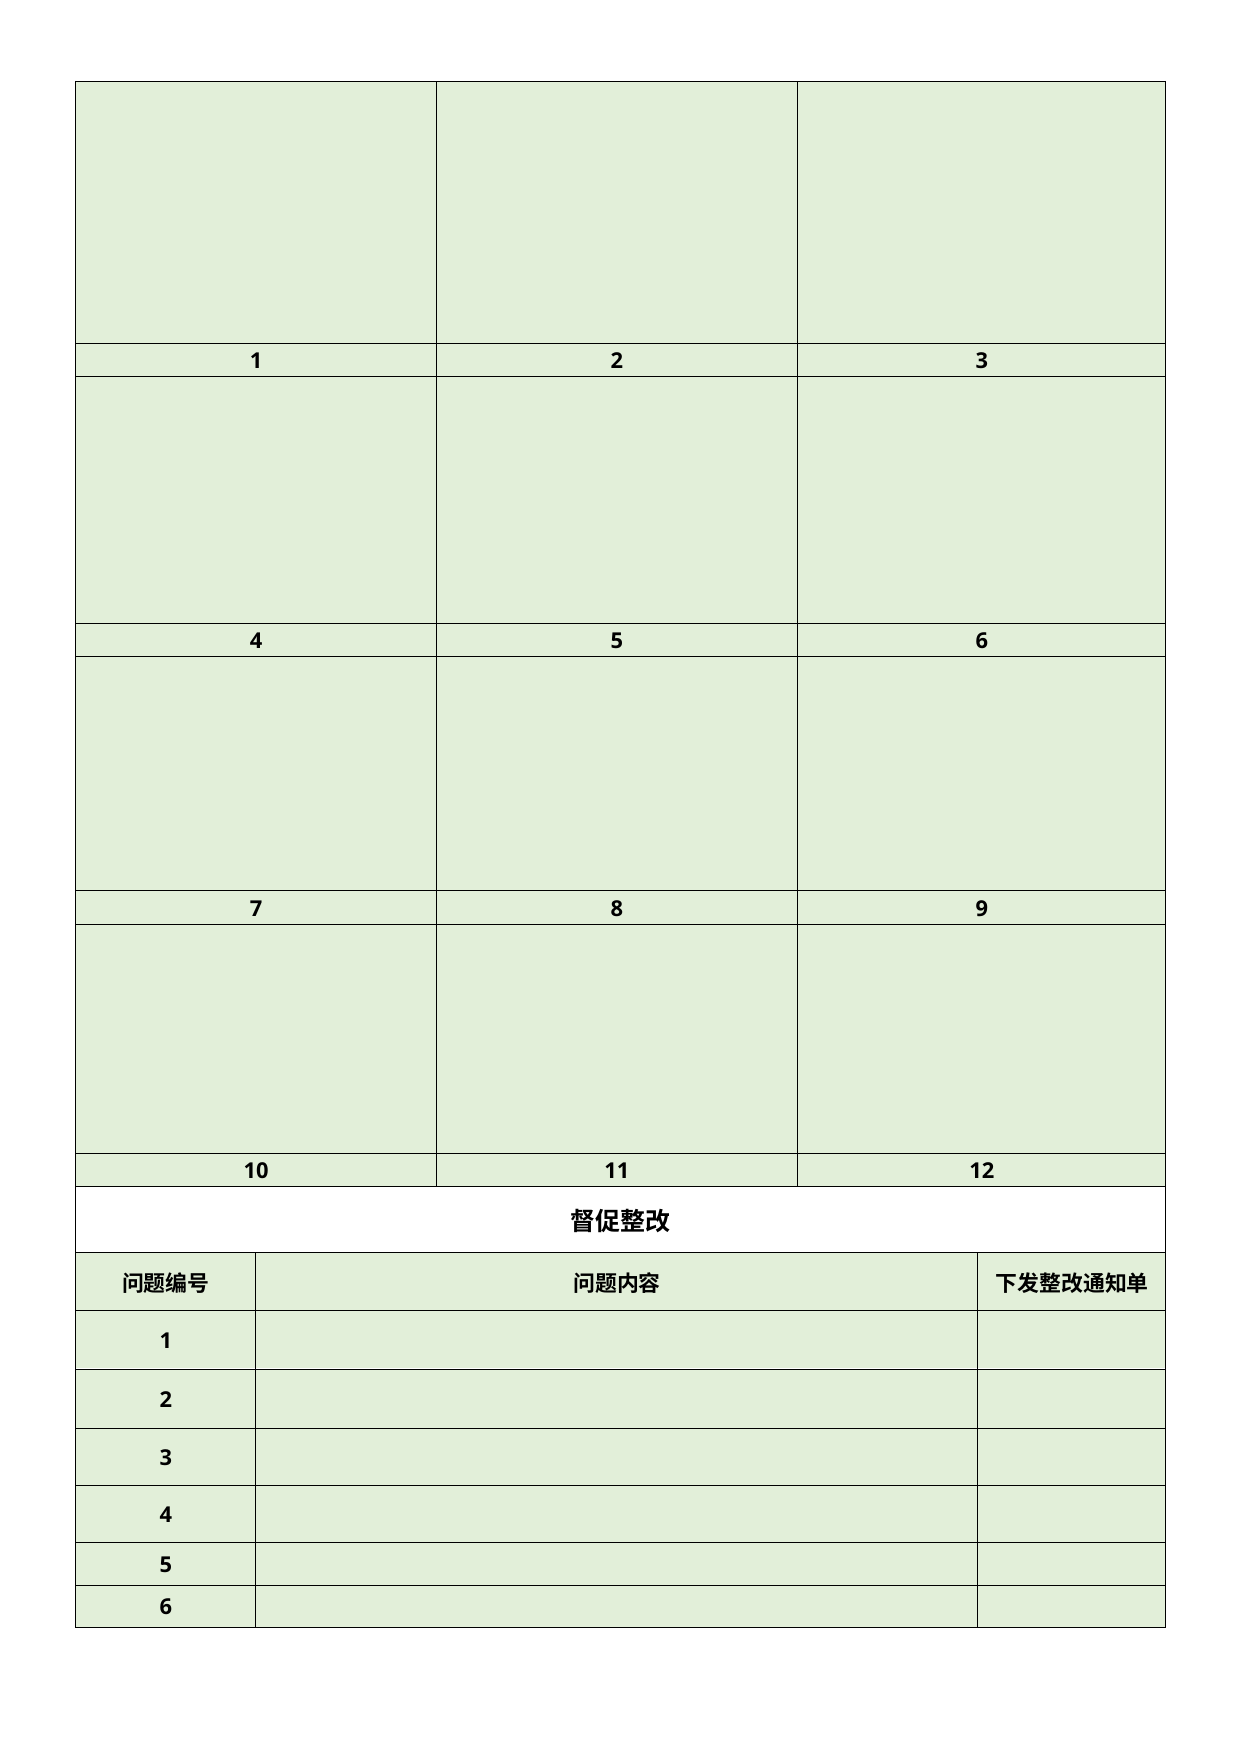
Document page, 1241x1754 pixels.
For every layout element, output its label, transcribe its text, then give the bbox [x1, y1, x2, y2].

table_cell [798, 82, 1165, 343]
table_cell [978, 1429, 1165, 1485]
table_cell [76, 925, 436, 1153]
table_cell 4 [76, 1486, 255, 1542]
table_cell [978, 1311, 1165, 1368]
table_cell [76, 657, 436, 890]
table_cell 问题编号 [76, 1253, 255, 1310]
table_cell [256, 1586, 977, 1627]
table_cell 2 [76, 1370, 255, 1428]
table_cell [437, 82, 797, 343]
table_cell 督促整改 [76, 1187, 1165, 1252]
table_cell [256, 1311, 977, 1368]
table_cell [256, 1429, 977, 1485]
table_cell 2 [437, 344, 797, 376]
table_cell [76, 82, 436, 343]
table_cell 10 [76, 1154, 436, 1186]
table_cell [76, 377, 436, 623]
table_cell [256, 1370, 977, 1428]
table_cell 5 [437, 624, 797, 656]
table_cell [798, 925, 1165, 1153]
table_cell 下发整改通知单 [978, 1253, 1165, 1310]
table_cell 6 [76, 1586, 255, 1627]
table_cell [978, 1486, 1165, 1542]
table_cell 5 [76, 1543, 255, 1585]
table_cell 6 [798, 624, 1165, 656]
table_cell [437, 657, 797, 890]
table_cell 12 [798, 1154, 1165, 1186]
table_cell 4 [76, 624, 436, 656]
table_cell [978, 1586, 1165, 1627]
table_cell [978, 1543, 1165, 1585]
table_cell [798, 657, 1165, 890]
table_cell 7 [76, 891, 436, 924]
table_cell 3 [798, 344, 1165, 376]
table_cell 问题内容 [256, 1253, 977, 1310]
table_cell [437, 925, 797, 1153]
table_cell [256, 1543, 977, 1585]
table_cell 3 [76, 1429, 255, 1485]
table_cell [437, 377, 797, 623]
table_cell 1 [76, 344, 436, 376]
table_cell 8 [437, 891, 797, 924]
table_cell [978, 1370, 1165, 1428]
table_cell [798, 377, 1165, 623]
table_cell [256, 1486, 977, 1542]
table_cell 9 [798, 891, 1165, 924]
table_cell 1 [76, 1311, 255, 1368]
table_cell 11 [437, 1154, 797, 1186]
